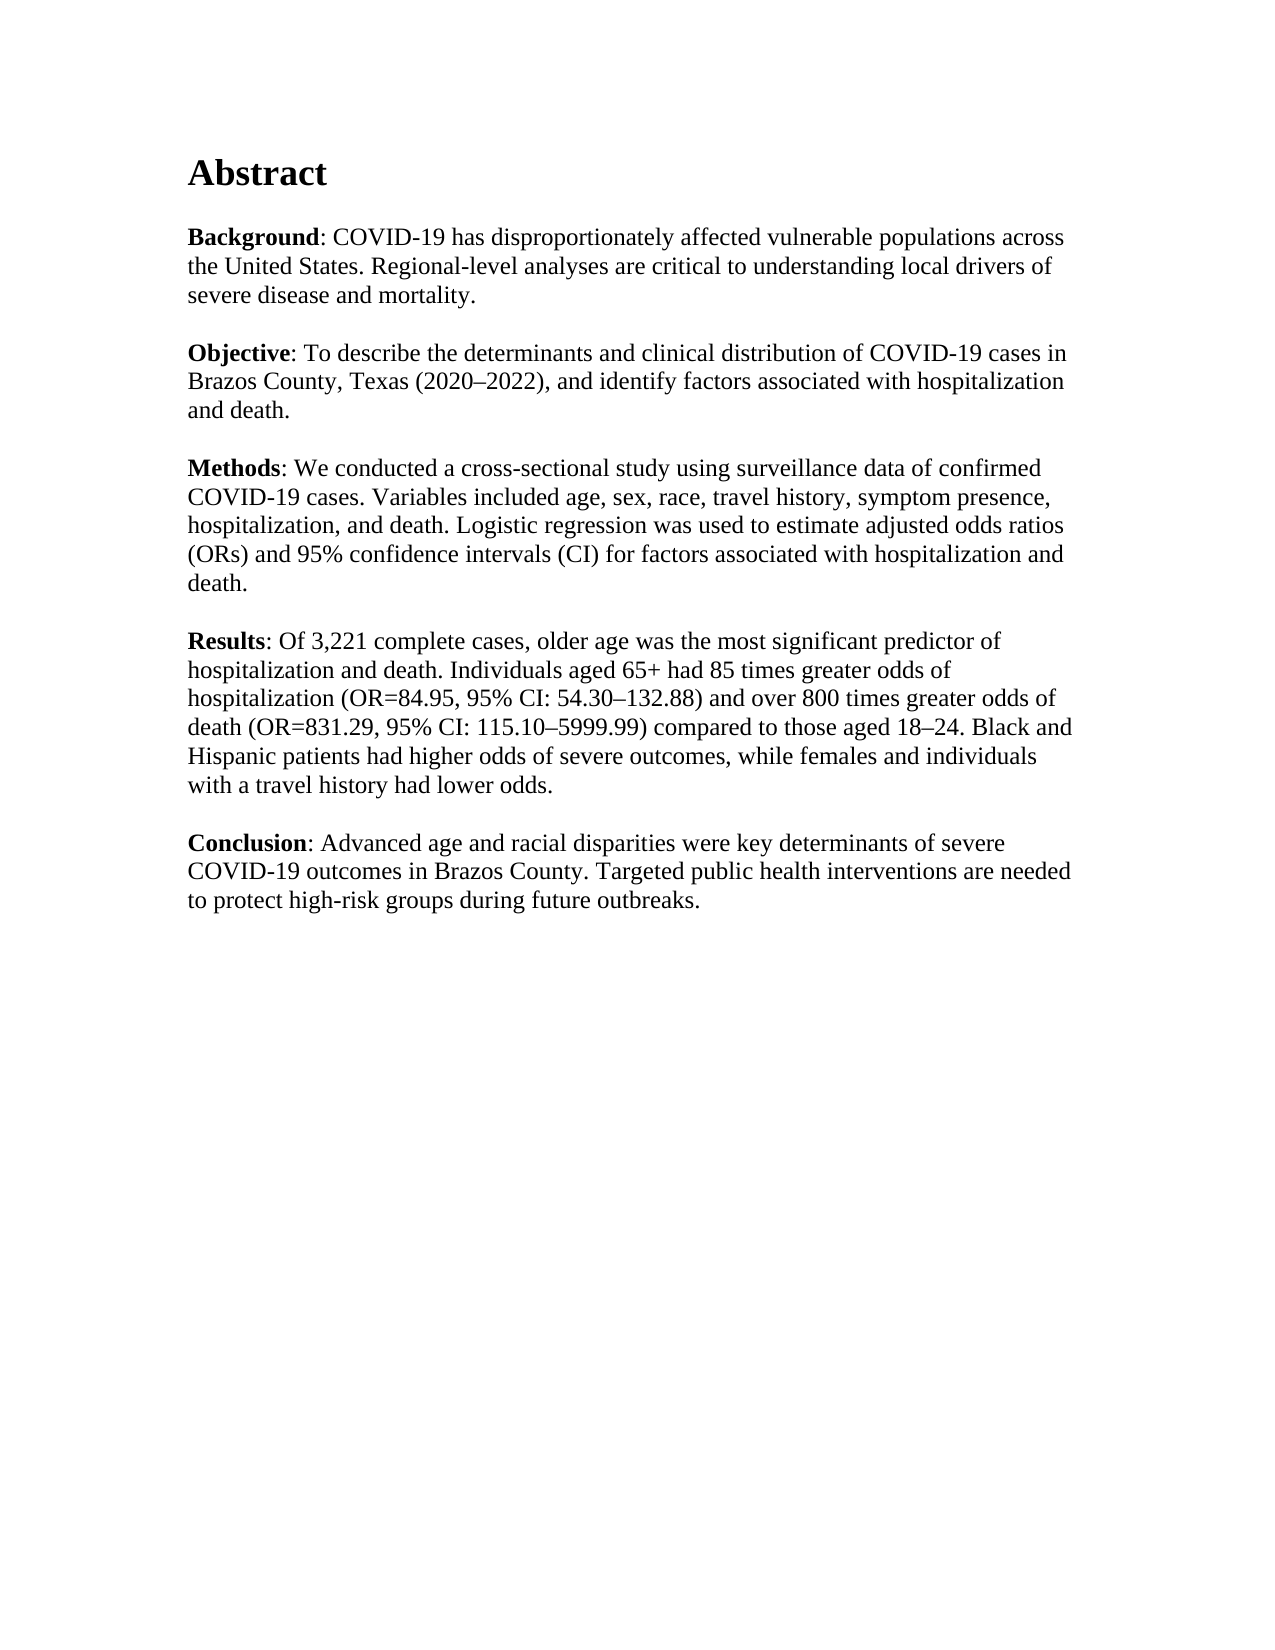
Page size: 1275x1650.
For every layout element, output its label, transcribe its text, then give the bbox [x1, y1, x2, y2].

text Results: Of 3,221 complete cases, older age was the most significant predictor of hospitalization and death. Individuals aged 65+ had 85 times greater odds of hospitalization (OR=84.95, 95% CI: 54.30–132.88) and over 800 times greater odds of death (OR=831.29, 95% CI: 115.10–5999.99) compared to those aged 18–24. Black and Hispanic patients had higher odds of severe outcomes, while females and individuals with a travel history had lower odds. [187, 626, 1087, 798]
text Abstract [187, 150, 1087, 193]
text Conclusion: Advanced age and racial disparities were key determinants of severe COVID-19 outcomes in Brazos County. Targeted public health interventions are needed to protect high-risk groups during future outbreaks. [187, 828, 1087, 914]
text Objective: To describe the determinants and clinical distribution of COVID-19 cases in Brazos County, Texas (2020–2022), and identify factors associated with hospitalization and death. [187, 338, 1087, 424]
text Methods: We conducted a cross-sectional study using surveillance data of confirmed COVID-19 cases. Variables included age, sex, race, travel history, symptom presence, hospitalization, and death. Logistic regression was used to estimate adjusted odds ratios (ORs) and 95% confidence intervals (CI) for factors associated with hospitalization and death. [187, 453, 1087, 597]
text Background: COVID-19 has disproportionately affected vulnerable populations across the United States. Regional-level analyses are critical to understanding local drivers of severe disease and mortality. [187, 222, 1087, 308]
